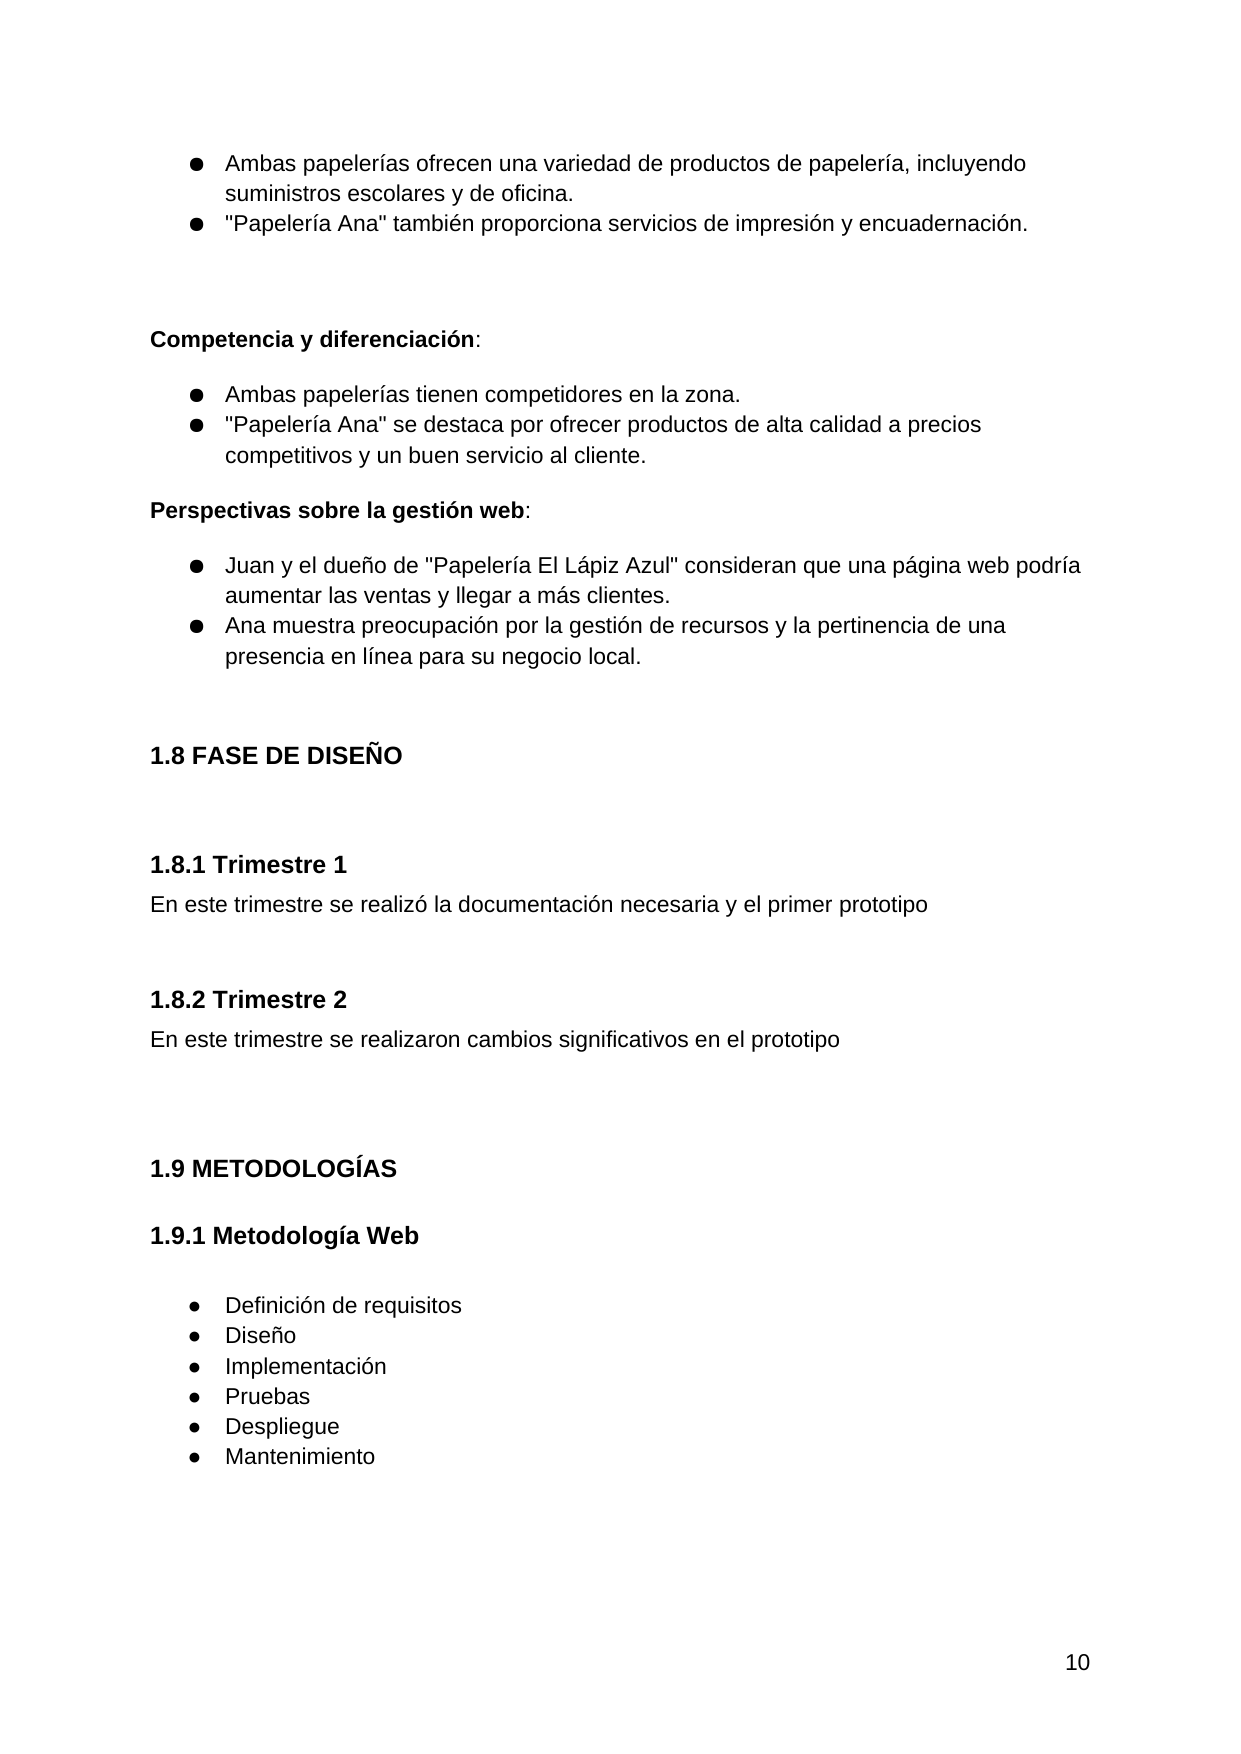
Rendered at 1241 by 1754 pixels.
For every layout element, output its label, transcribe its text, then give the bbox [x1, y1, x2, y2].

subtitle 1.8.1 Trimestre 1 [150, 850, 1090, 878]
subtitle 1.9 METODOLOGÍAS [150, 1154, 1090, 1183]
list Juan y el dueño de "Papelería El Lápiz Azul" consideran que una página web podría aumentar las ventas y llegar a más clientes. [187, 552, 1090, 609]
text Competencia y diferenciación: [150, 326, 1090, 352]
list Definición de requisitos [187, 1292, 1090, 1318]
list Ana muestra preocupación por la gestión de recursos y la pertinencia de una presencia en línea para su negocio local. [187, 612, 1090, 669]
list Diseño [187, 1322, 1090, 1349]
text Perspectivas sobre la gestión web: [150, 497, 1090, 523]
text En este trimestre se realizaron cambios significativos en el prototipo [150, 1026, 1090, 1052]
list Pruebas [187, 1383, 1090, 1409]
list "Papelería Ana" también proporciona servicios de impresión y encuadernación. [187, 210, 1090, 237]
list Ambas papelerías ofrecen una variedad de productos de papelería, incluyendo suministros escolares y de oficina. [187, 150, 1090, 207]
list "Papelería Ana" se destaca por ofrecer productos de alta calidad a precios competitivos y un buen servicio al cliente. [187, 411, 1090, 468]
subtitle 1.8 FASE DE DISEÑO [150, 741, 1090, 769]
list Implementación [187, 1353, 1090, 1379]
list Despliegue [187, 1413, 1090, 1439]
list Mantenimiento [187, 1443, 1090, 1469]
text En este trimestre se realizó la documentación necesaria y el primer prototipo [150, 891, 1090, 917]
subtitle 1.8.2 Trimestre 2 [150, 985, 1090, 1013]
list Ambas papelerías tienen competidores en la zona. [187, 381, 1090, 408]
subtitle 1.9.1 Metodología Web [150, 1221, 1090, 1249]
